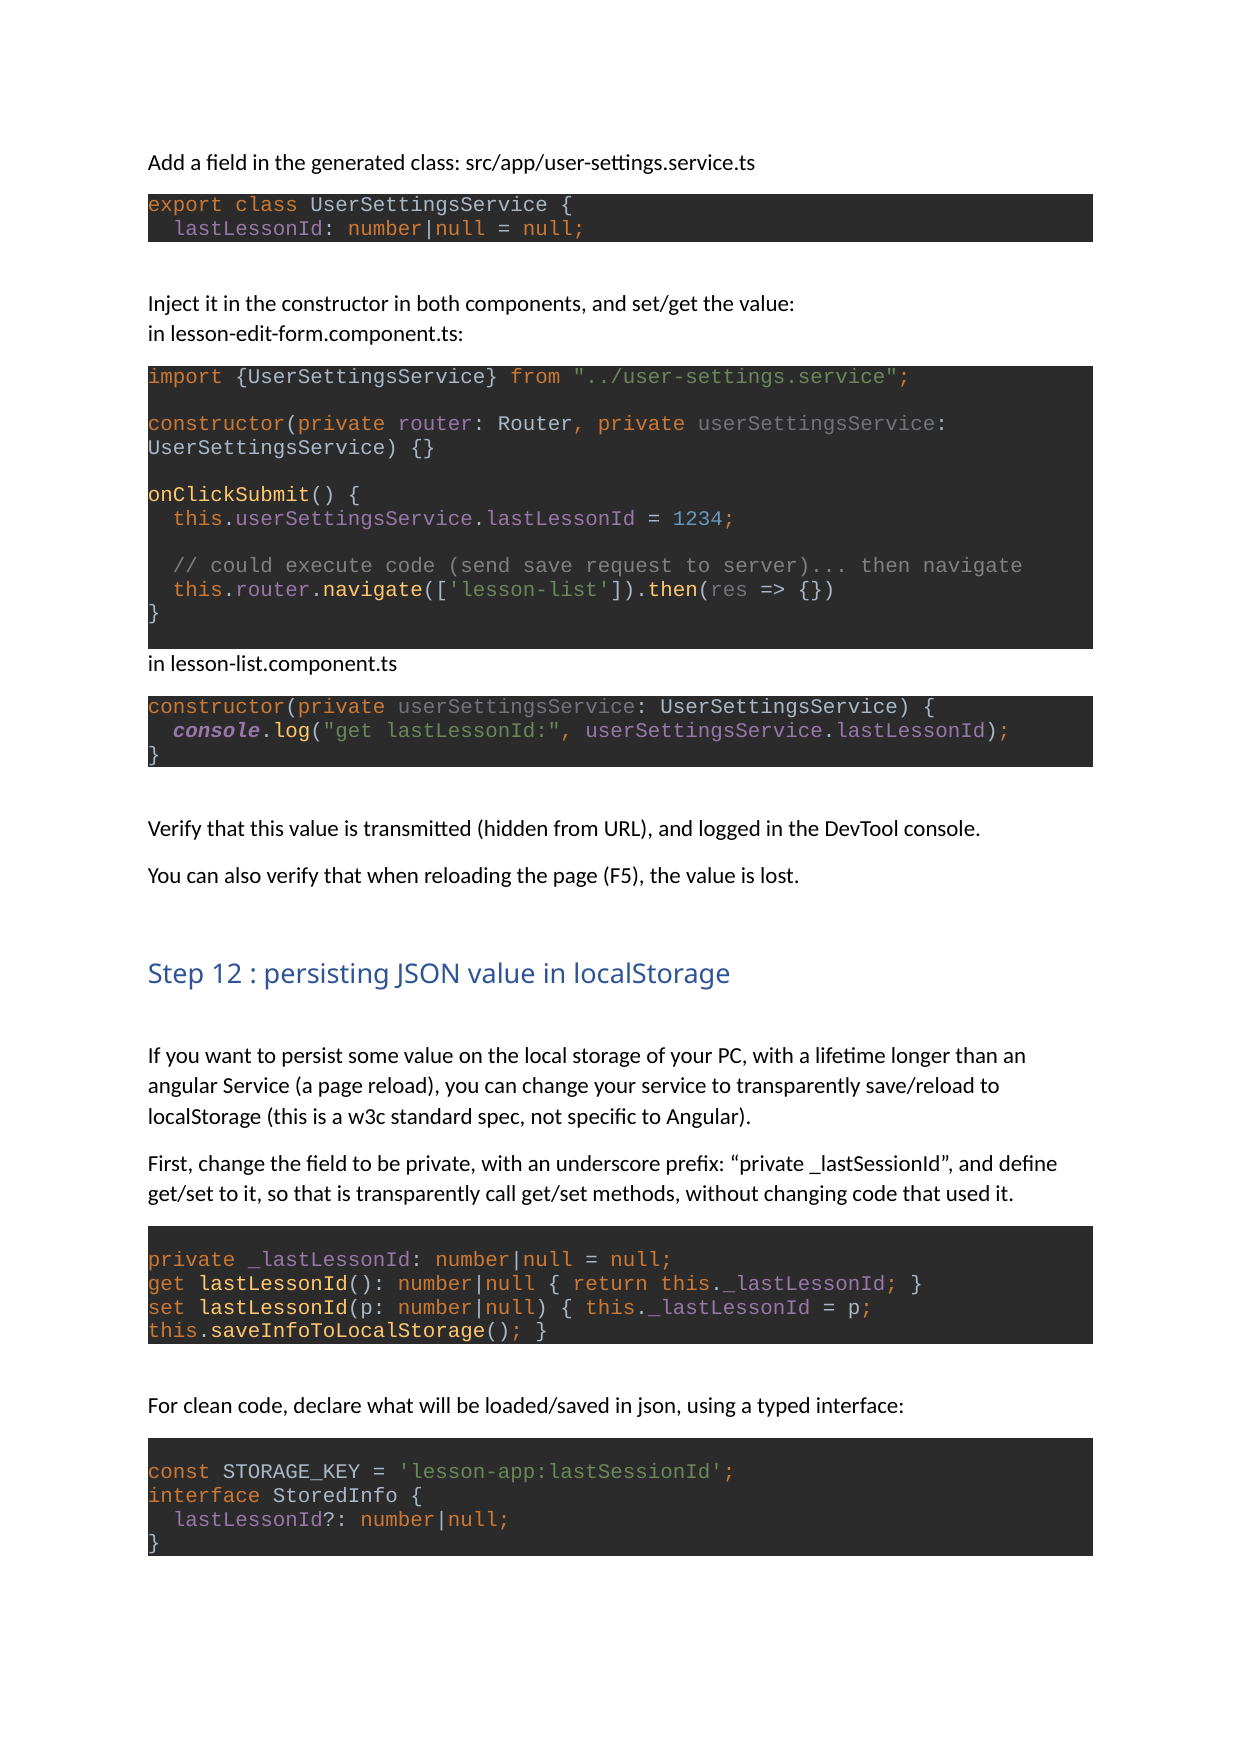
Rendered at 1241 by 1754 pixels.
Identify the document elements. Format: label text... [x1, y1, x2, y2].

text First, change the field to be private, with an underscore prefix: “private _lastSessionId”, and define get/set to it, so that is transparently call get/set methods, without changing code that used it. [148, 1149, 1093, 1207]
text const STORAGE_KEY = 'lesson-app:lastSessionId'; interface StoredInfo { lastLessonId?: number|null; } [148, 1438, 1093, 1556]
text Verify that this value is transmitted (hidden from URL), and logged in the DevTool console. [148, 814, 1093, 842]
text private _lastLessonId: number|null = null; get lastLessonId(): number|null { return this._lastLessonId; } set lastLessonId(p: number|null) { this._lastLessonId = p; this.saveInfoToLocalStorage(); } [148, 1226, 1093, 1344]
text in lesson-list.component.ts [148, 649, 1093, 677]
text If you want to persist some value on the local storage of your PC, with a lifetime longer than an angular Service (a page reload), you can change your service to transparently save/reload to localStorage (this is a w3c standard spec, not specific to Angular). [148, 1041, 1093, 1130]
text Add a field in the generated class: src/app/user-settings.service.ts [148, 148, 1093, 176]
text You can also verify that when reloading the page (F5), the value is lost. [148, 861, 1093, 889]
subtitle Step 12 : persisting JSON value in localStorage [148, 955, 1093, 992]
text constructor(private router: Router, private userSettingsService: UserSettingsService) {} [148, 389, 1093, 460]
text Inject it in the constructor in both components, and set/get the value: in lesson-edit-form.component.ts: [148, 289, 1093, 347]
text For clean code, declare what will be loaded/saved in json, using a typed interface: [148, 1391, 1093, 1419]
text onClickSubmit() { this.userSettingsService.lastLessonId = 1234; // could execute code (send save request to server)... then navigate this.router.navigate(['lesson-list']).then(res => {}) } [148, 484, 1093, 626]
text constructor(private userSettingsService: UserSettingsService) { console.log("get lastLessonId:", userSettingsService.lastLessonId); } [148, 696, 1093, 767]
text import {UserSettingsService} from "../user-settings.service"; [148, 366, 1093, 389]
text export class UserSettingsService { lastLessonId: number|null = null; [148, 194, 1093, 242]
